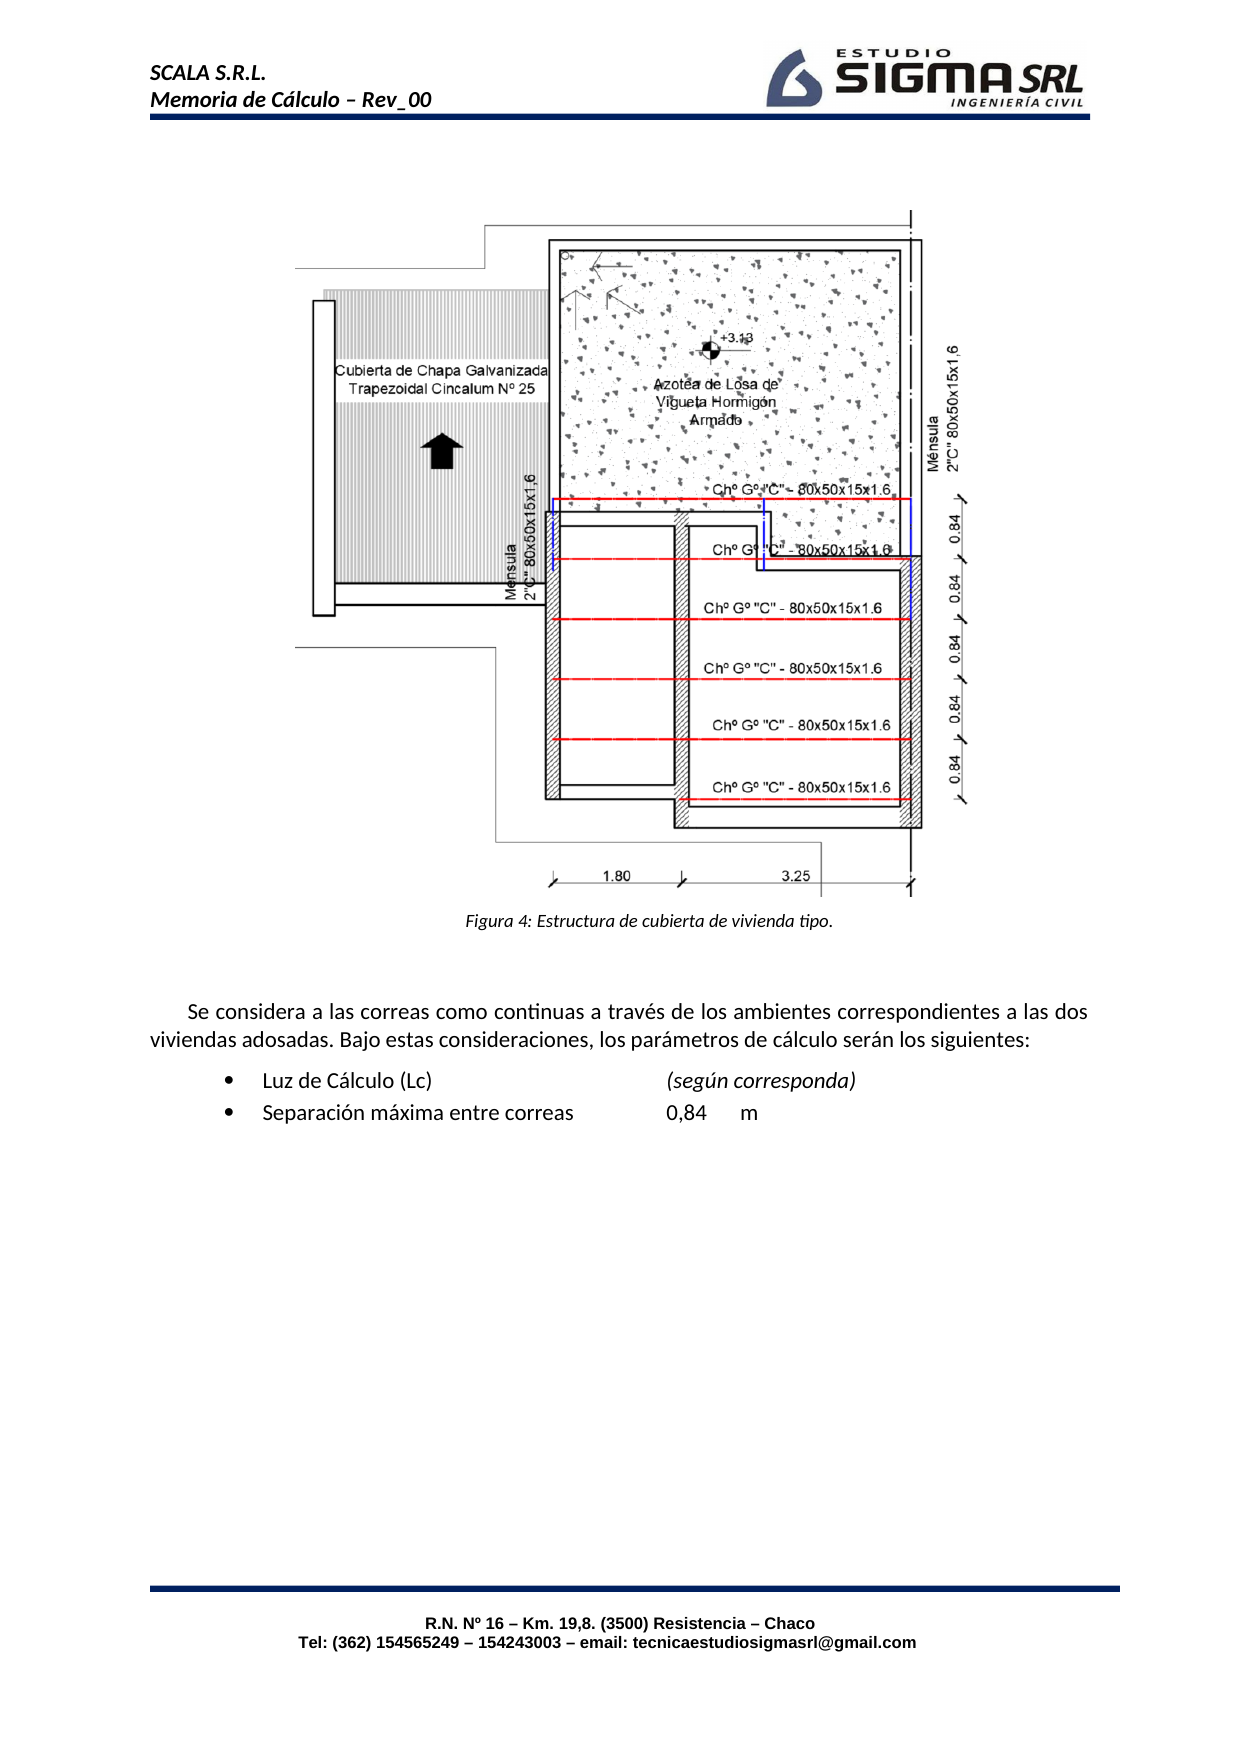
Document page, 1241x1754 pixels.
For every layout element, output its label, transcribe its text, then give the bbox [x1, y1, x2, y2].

text Figura 4: Estructura de cubierta de vivienda tipo. [150, 909, 1090, 932]
picture [295, 210, 983, 897]
picture [762, 40, 1088, 115]
list Separación máxima entre correas 0,84 m [225, 1098, 1090, 1126]
list Luz de Cálculo (Lc) (según corresponda) [225, 1066, 1090, 1094]
text Se considera a las correas como continuas a través de los ambientes correspondientes a las dos viviendas adosadas. Bajo estas consideraciones, los parámetros de cálculo serán los siguientes: [150, 997, 1090, 1053]
